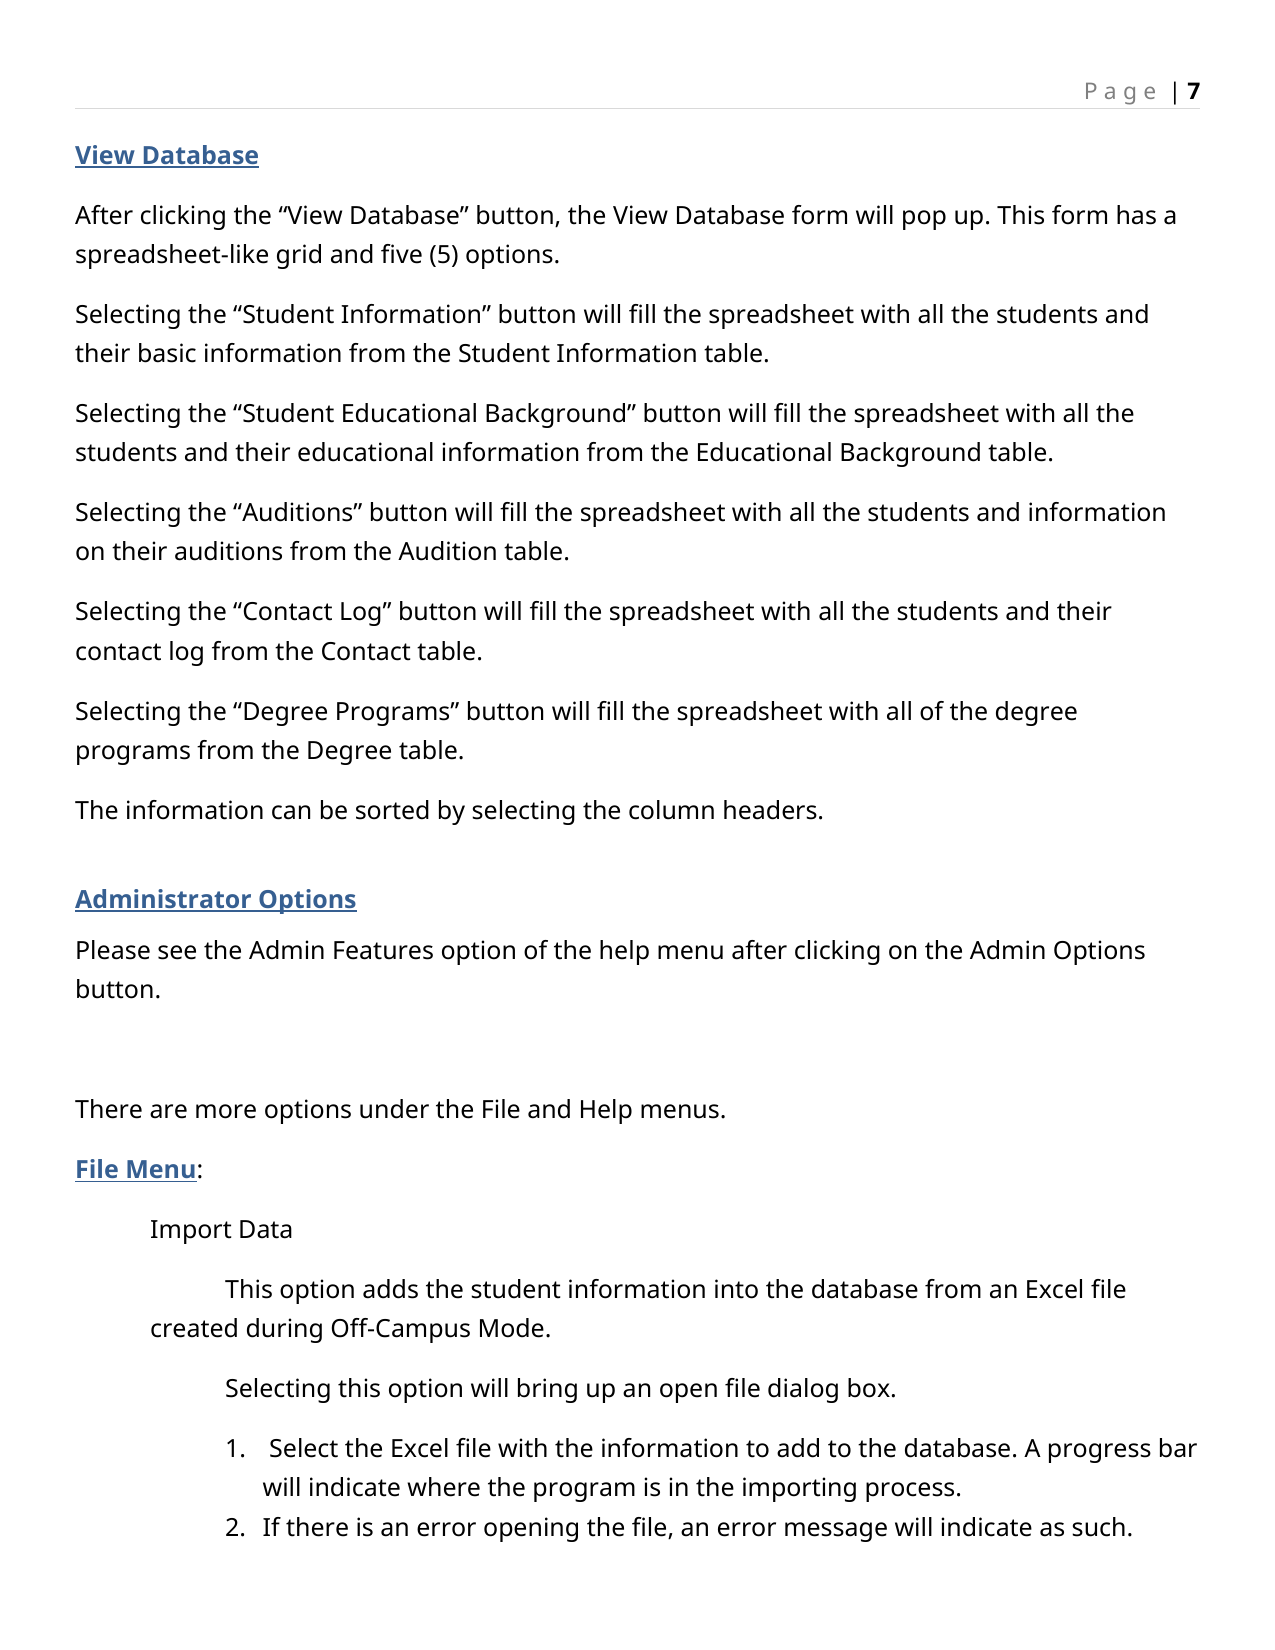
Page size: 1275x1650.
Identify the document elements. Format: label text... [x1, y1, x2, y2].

text View Database [75, 137, 1200, 171]
text Selecting the “Degree Programs” button will fill the spreadsheet with all of the degree programs from the Degree table. [75, 693, 1200, 766]
text There are more options under the File and Help menus. [75, 1092, 1200, 1126]
list Select the Excel file with the information to add to the database. A progress bar will indicate where the program is in the importing process. [225, 1431, 1200, 1504]
text Selecting the “Auditions” button will fill the spreadsheet with all the students and information on their auditions from the Audition table. [75, 495, 1200, 568]
text The information can be sorted by selecting the column headers. [75, 792, 1200, 826]
text Selecting the “Student Educational Background” button will fill the spreadsheet with all the students and their educational information from the Educational Background table. [75, 396, 1200, 469]
text This option adds the student information into the database from an Excel file created during Off-Campus Mode. [150, 1272, 1200, 1345]
text Please see the Admin Features option of the help menu after clicking on the Admin Options button. [75, 933, 1200, 1006]
text Import Data [150, 1212, 1200, 1246]
text Selecting this option will bring up an open file dialog box. [150, 1371, 1200, 1405]
text Selecting the “Student Information” button will fill the spreadsheet with all the students and their basic information from the Student Information table. [75, 297, 1200, 370]
text After clicking the “View Database” button, the View Database form will pop up. This form has a spreadsheet-like grid and five (5) options. [75, 197, 1200, 271]
subtitle Administrator Options [75, 882, 1200, 916]
text Selecting the “Contact Log” button will fill the spreadsheet with all the students and their contact log from the Contact table. [75, 594, 1200, 667]
text File Menu: [75, 1152, 1200, 1186]
list If there is an error opening the file, an error message will indicate as such. [225, 1509, 1200, 1543]
